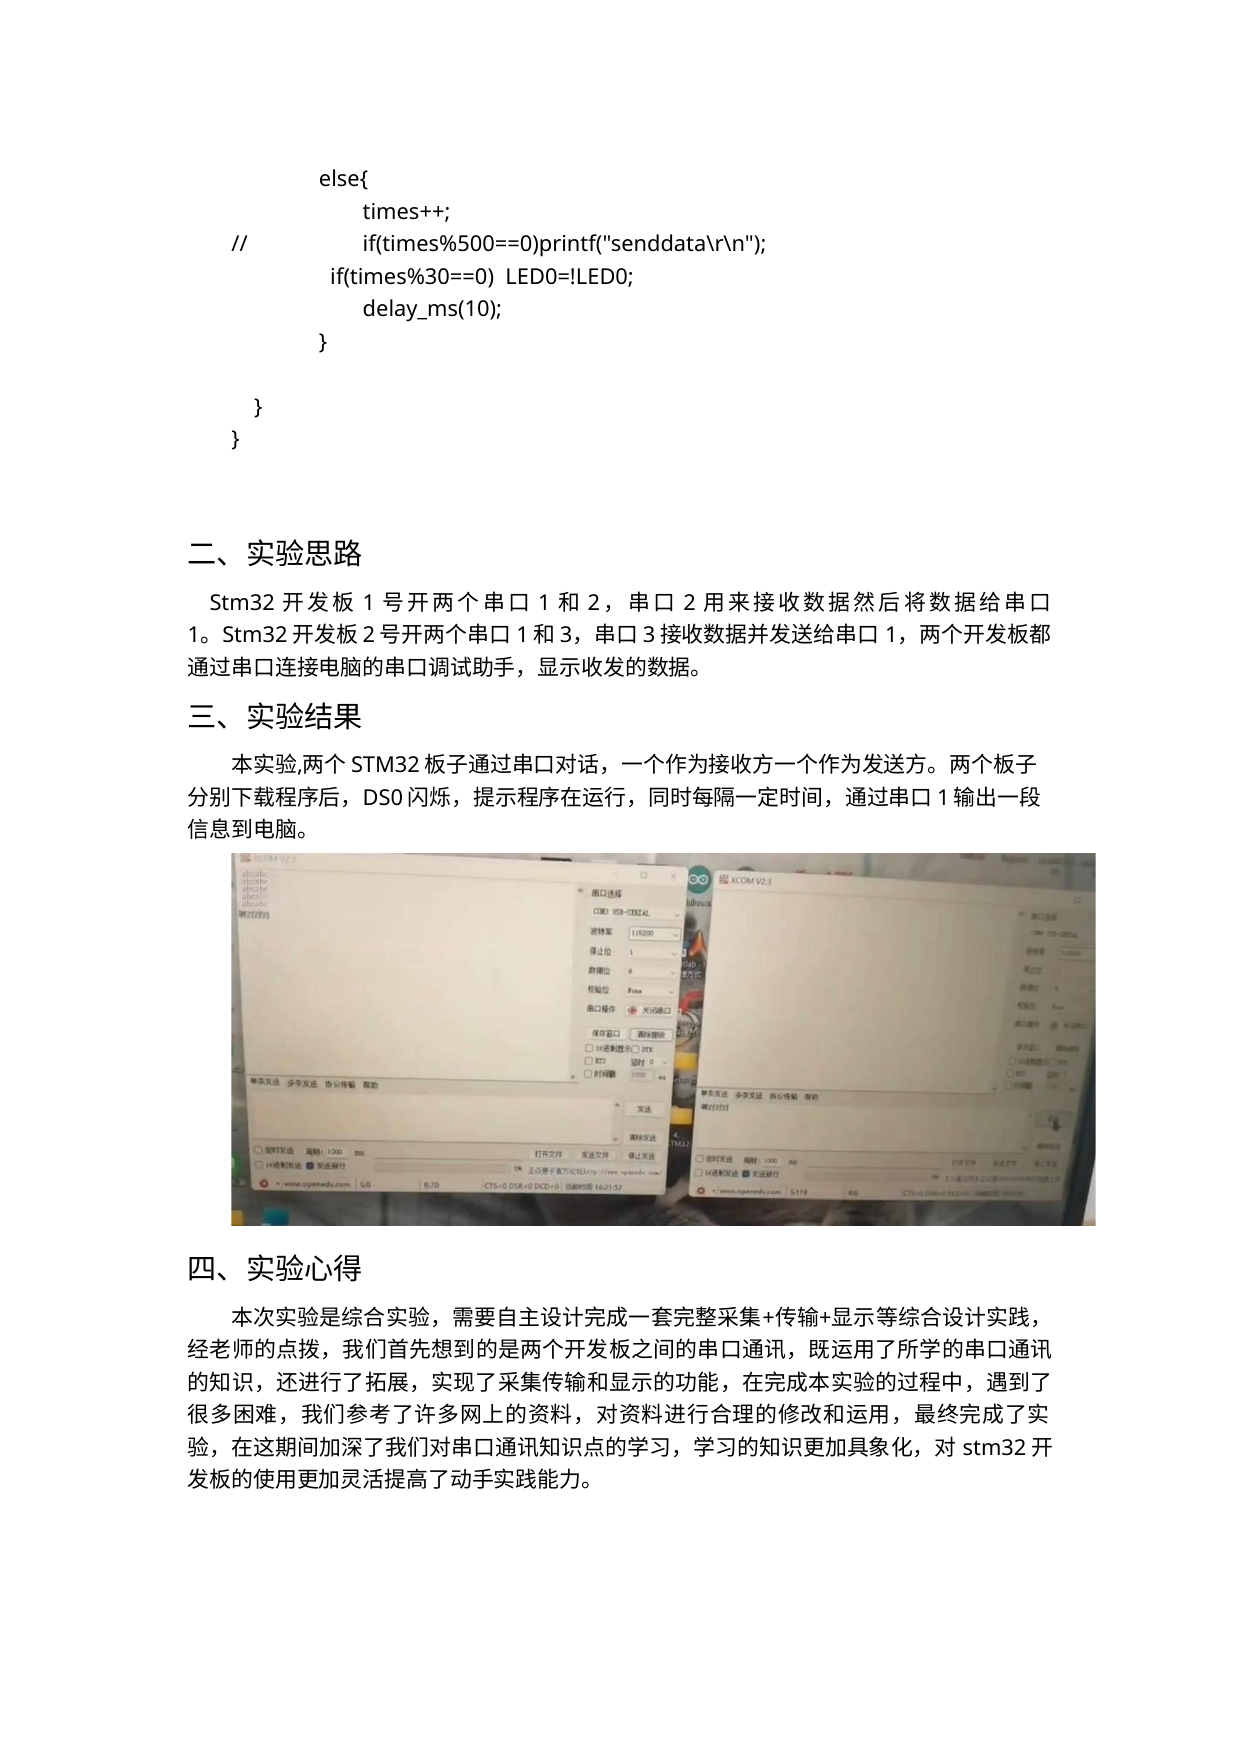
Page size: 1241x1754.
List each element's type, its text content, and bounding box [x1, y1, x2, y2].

list // if(times%500==0)printf("senddata\r\n"); [187, 227, 1053, 259]
list } [187, 422, 1053, 454]
list else{ [187, 162, 1053, 194]
list } [187, 324, 1053, 357]
list } [187, 389, 1053, 422]
list 本实验,两个STM32板子通过串口对话，一个作为接收方一个作为发送方。两个板子分别下载程序后，DS0闪烁，提示程序在运行，同时每隔一定时间，通过串口1输出一段信息到电脑。 [187, 747, 1053, 844]
list Stm32开发板1号开两个串口1和2，串口2用来接收数据然后将数据给串口1。Stm32开发板2号开两个串口1和3，串口3接收数据并发送给串口1，两个开发板都通过串口连接电脑的串口调试助手，显示收发的数据。 [187, 584, 1053, 682]
list 实验结果 [187, 682, 1053, 747]
text 四、实验心得 [187, 1234, 1053, 1299]
list times++; [187, 194, 1053, 227]
list delay_ms(10); [187, 292, 1053, 324]
picture [231, 853, 1096, 1226]
list 本次实验是综合实验，需要自主设计完成一套完整采集+传输+显示等综合设计实践，经老师的点拨，我们首先想到的是两个开发板之间的串口通讯，既运用了所学的串口通讯的知识，还进行了拓展，实现了采集传输和显示的功能，在完成本实验的过程中，遇到了很多困难，我们参考了许多网上的资料，对资料进行合理的修改和运用，最终完成了实验，在这期间加深了我们对串口通讯知识点的学习，学习的知识更加具象化，对stm32开发板的使用更加灵活提高了动手实践能力。 [187, 1299, 1053, 1494]
list if(times%30==0) LED0=!LED0; [187, 259, 1053, 292]
list 实验思路 [187, 519, 1053, 584]
